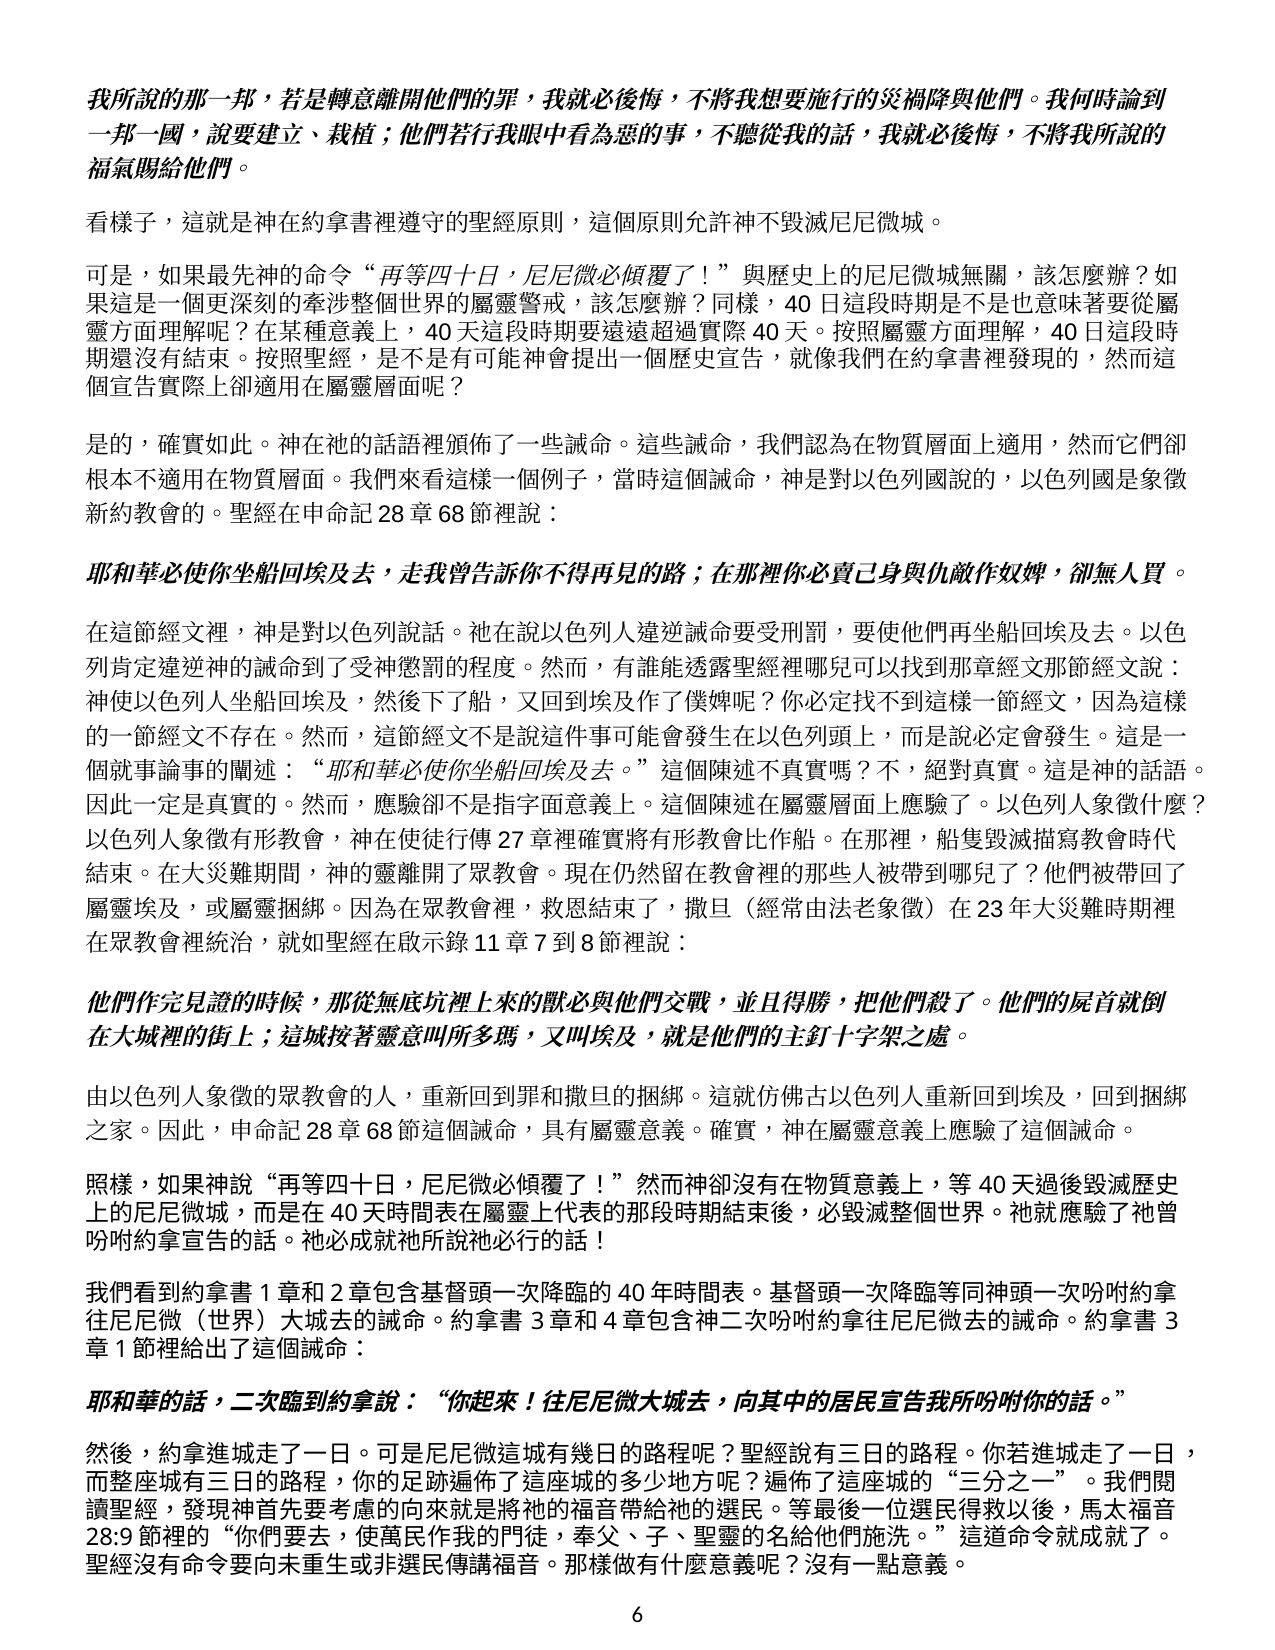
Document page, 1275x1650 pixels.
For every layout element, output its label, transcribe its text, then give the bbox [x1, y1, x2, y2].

text 在這節經文裡，神是對以色列說話。祂在說以色列人違逆誡命要受刑罰，要使他們再坐船回埃及去。以色列肯定違逆神的誡命到了受神懲罰的程度。然而，有誰能透露聖經裡哪兒可以找到那章經文那節經文說：神使以色列人坐船回埃及，然後下了船，又回到埃及作了僕婢呢？你必定找不到這樣一節經文，因為這樣的一節經文不存在。然而，這節經文不是說這件事可能會發生在以色列頭上，而是說必定會發生。這是一個就事論事的闡述：“耶和華必使你坐船回埃及去。”這個陳述不真實嗎？不，絕對真實。這是神的話語。因此一定是真實的。然而，應驗卻不是指字面意義上。這個陳述在屬靈層面上應驗了。以色列人象徵什麼？以色列人象徵有形教會，神在使徒行傳27章裡確實將有形教會比作船。在那裡，船隻毀滅描寫教會時代結束。在大災難期間，神的靈離開了眾教會。現在仍然留在教會裡的那些人被帶到哪兒了？他們被帶回了屬靈埃及，或屬靈捆綁。因為在眾教會裡，救恩結束了，撒旦（經常由法老象徵）在23年大災難時期裡在眾教會裡統治，就如聖經在啟示錄11章7到8節裡說： [85, 614, 1189, 959]
text 他們作完見證的時候，那從無底坑裡上來的獸必與他們交戰，並且得勝，把他們殺了。他們的屍首就倒在大城裡的街上；這城按著靈意叫所多瑪，又叫埃及，就是他們的主釘十字架之處。 [85, 984, 1189, 1053]
text 照樣，如果神說“再等四十日，尼尼微必傾覆了！”然而神卻沒有在物質意義上，等40天過後毀滅歷史上的尼尼微城，而是在40天時間表在屬靈上代表的那段時期結束後，必毀滅整個世界。祂就應驗了祂曾吩咐約拿宣告的話。祂必成就祂所說祂必行的話！ [85, 1172, 1179, 1255]
text 耶和華必使你坐船回埃及去，走我曾告訴你不得再見的路；在那裡你必賣己身與仇敵作奴婢，卻無人買。 [85, 554, 1189, 589]
text 耶和華的話，二次臨到約拿說：“你起來！往尼尼微大城去，向其中的居民宣告我所吩咐你的話。” [85, 1388, 1179, 1416]
text 我所說的那一邦，若是轉意離開他們的罪，我就必後悔，不將我想要施行的災禍降與他們。我何時論到一邦一國，說要建立、栽植；他們若行我眼中看為惡的事，不聽從我的話，我就必後悔，不將我所說的福氣賜給他們。 [85, 81, 1189, 185]
text 然後，約拿進城走了一日。可是尼尼微這城有幾日的路程呢？聖經說有三日的路程。你若進城走了一日，而整座城有三日的路程，你的足跡遍佈了這座城的多少地方呢？遍佈了這座城的“三分之一”。我們閱讀聖經，發現神首先要考慮的向來就是將祂的福音帶給祂的選民。等最後一位選民得救以後，馬太福音28:9節裡的“你們要去，使萬民作我的門徒，奉父、子、聖靈的名給他們施洗。”這道命令就成就了。聖經沒有命令要向未重生或非選民傳講福音。那樣做有什麼意義呢？沒有一點意義。 [85, 1441, 1179, 1579]
text 可是，如果最先神的命令“再等四十日，尼尼微必傾覆了！”與歷史上的尼尼微城無關，該怎麼辦？如果這是一個更深刻的牽涉整個世界的屬靈警戒，該怎麼辦？同樣，40 日這段時期是不是也意味著要從屬靈方面理解呢？在某種意義上，40天這段時期要遠遠超過實際40天。按照屬靈方面理解，40日這段時期還沒有結束。按照聖經，是不是有可能神會提出一個歷史宣告，就像我們在約拿書裡發現的，然而這個宣告實際上卻適用在屬靈層面呢？ [85, 262, 1179, 401]
text 我們看到約拿書1章和2章包含基督頭一次降臨的40年時間表。基督頭一次降臨等同神頭一次吩咐約拿往尼尼微（世界）大城去的誡命。約拿書3章和4章包含神二次吩咐約拿往尼尼微去的誡命。約拿書3章1節裡給出了這個誡命： [85, 1280, 1179, 1363]
text 是的，確實如此。神在祂的話語裡頒佈了一些誡命。這些誡命，我們認為在物質層面上適用，然而它們卻根本不適用在物質層面。我們來看這樣一個例子，當時這個誡命，神是對以色列國說的，以色列國是象徵新約教會的。聖經在申命記28章68節裡說： [85, 426, 1189, 529]
text 看樣子，這就是神在約拿書裡遵守的聖經原則，這個原則允許神不毀滅尼尼微城。 [85, 210, 1179, 237]
text 由以色列人象徵的眾教會的人，重新回到罪和撒旦的捆綁。這就仿佛古以色列人重新回到埃及，回到捆綁之家。因此，申命記28章68節這個誡命，具有屬靈意義。確實，神在屬靈意義上應驗了這個誡命。 [85, 1078, 1189, 1147]
